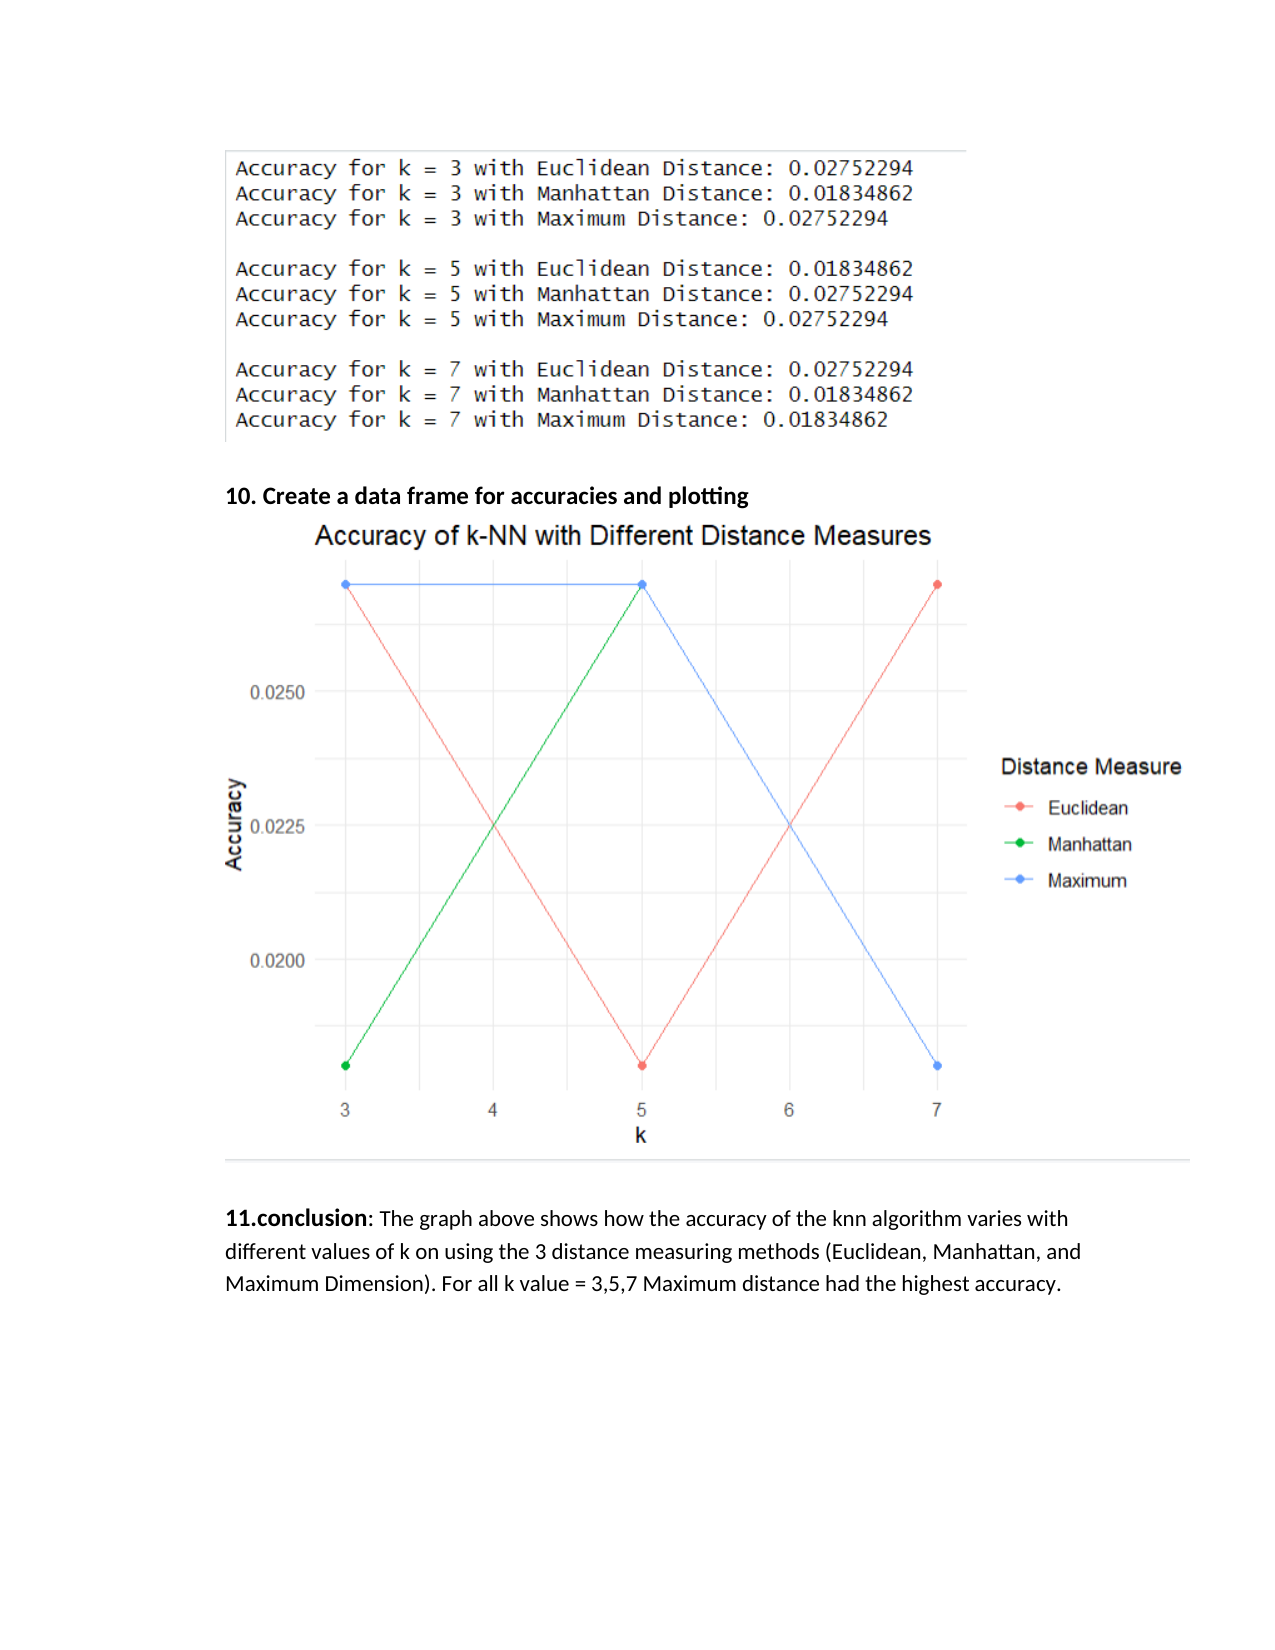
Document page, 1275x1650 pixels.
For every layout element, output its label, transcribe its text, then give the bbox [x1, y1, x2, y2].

list 11.conclusion: The graph above shows how the accuracy of the knn algorithm varies with different values of k on using the 3 distance measuring methods (Euclidean, Manhattan, and Maximum Dimension). For all k value = 3,5,7 Maximum distance had the highest accuracy. [225, 1202, 1125, 1297]
picture [225, 150, 967, 442]
list 10. Create a data frame for accuracies and plotting [225, 480, 1125, 511]
picture [225, 515, 1190, 1163]
